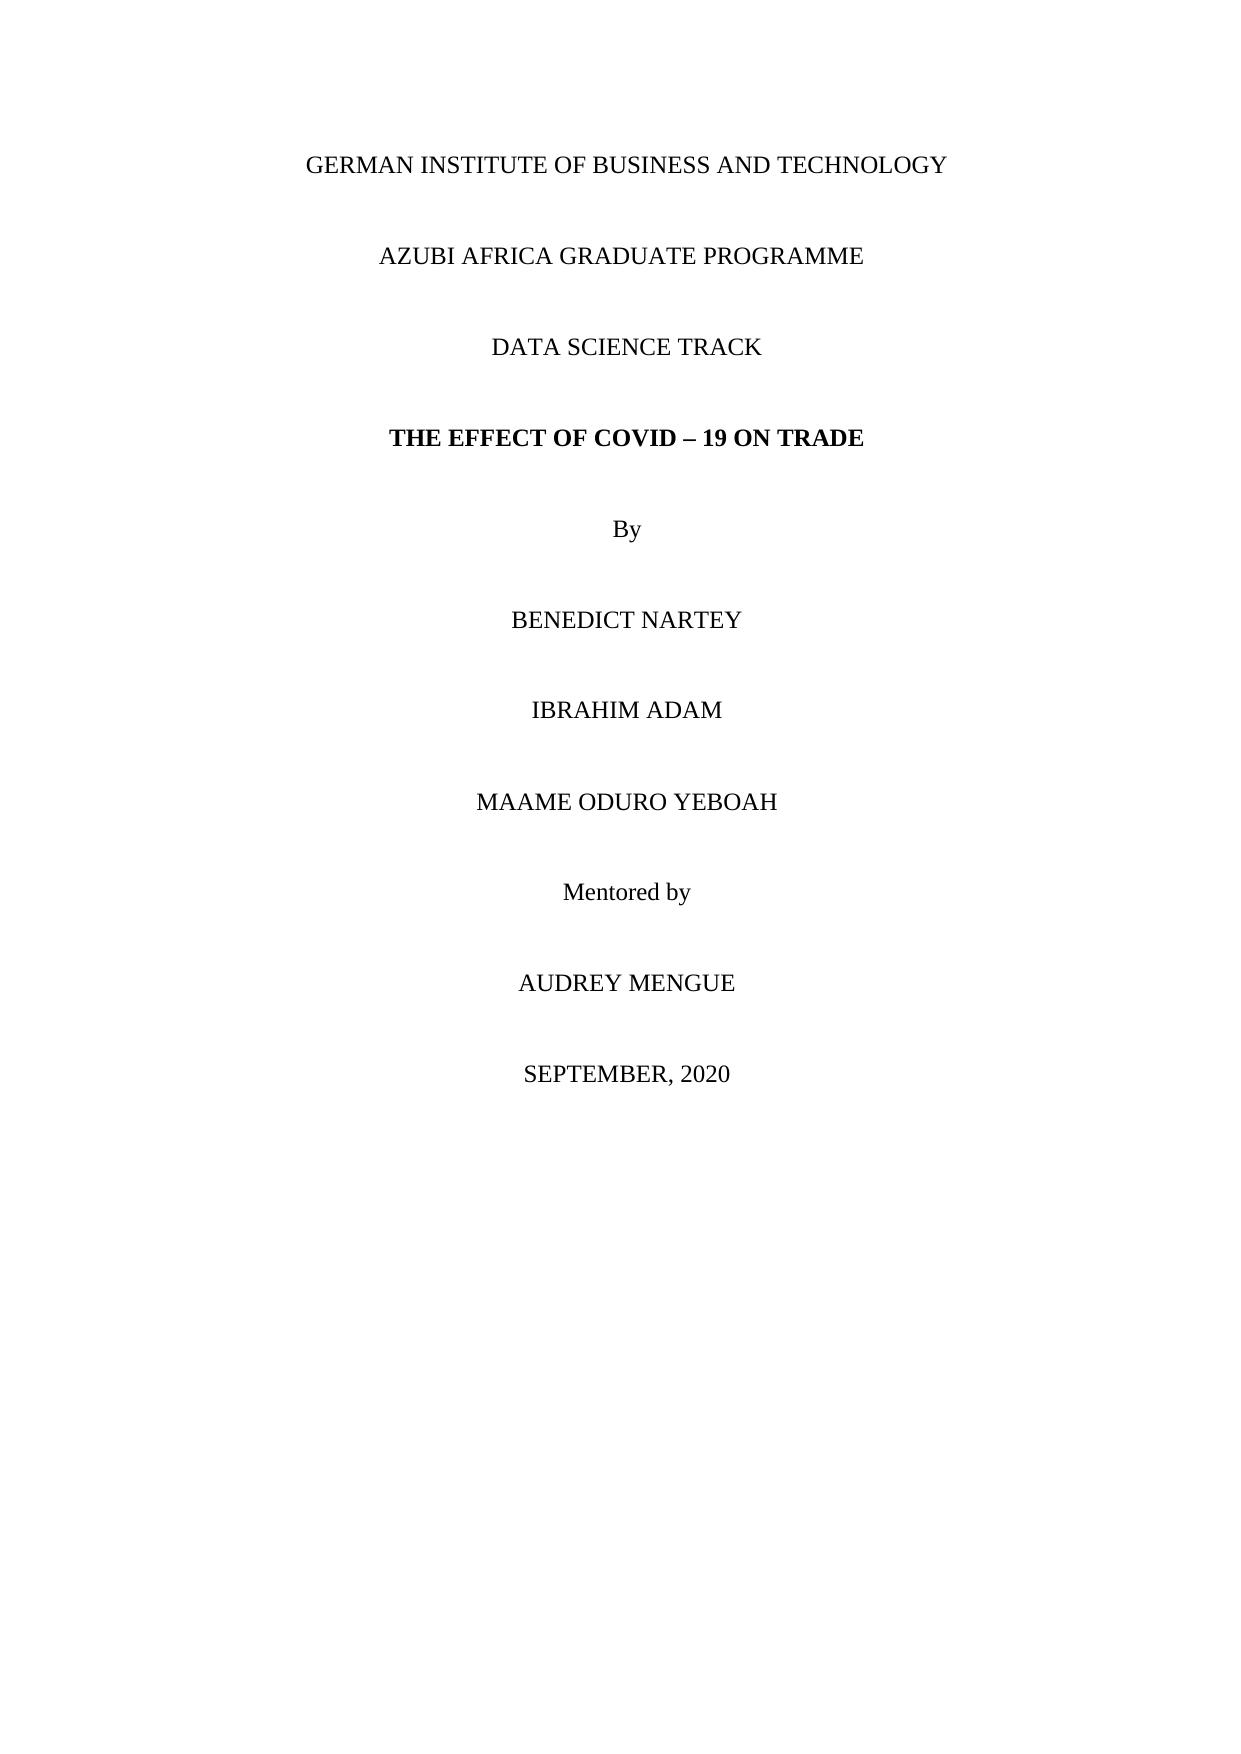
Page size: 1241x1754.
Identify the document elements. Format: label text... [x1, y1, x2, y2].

text AUDREY MENGUE [161, 968, 1093, 997]
text THE EFFECT OF COVID – 19 ON TRADE [161, 423, 1093, 452]
text IBRAHIM ADAM [161, 696, 1093, 724]
text MAAME ODURO YEBOAH [161, 787, 1093, 815]
text AZUBI AFRICA GRADUATE PROGRAMME [150, 241, 1093, 270]
text By [161, 514, 1093, 542]
text DATA SCIENCE TRACK [161, 332, 1093, 361]
text BENEDICT NARTEY [161, 605, 1093, 633]
text Mentored by [161, 877, 1093, 906]
text SEPTEMBER, 2020 [161, 1059, 1093, 1088]
text GERMAN INSTITUTE OF BUSINESS AND TECHNOLOGY [161, 150, 1093, 179]
